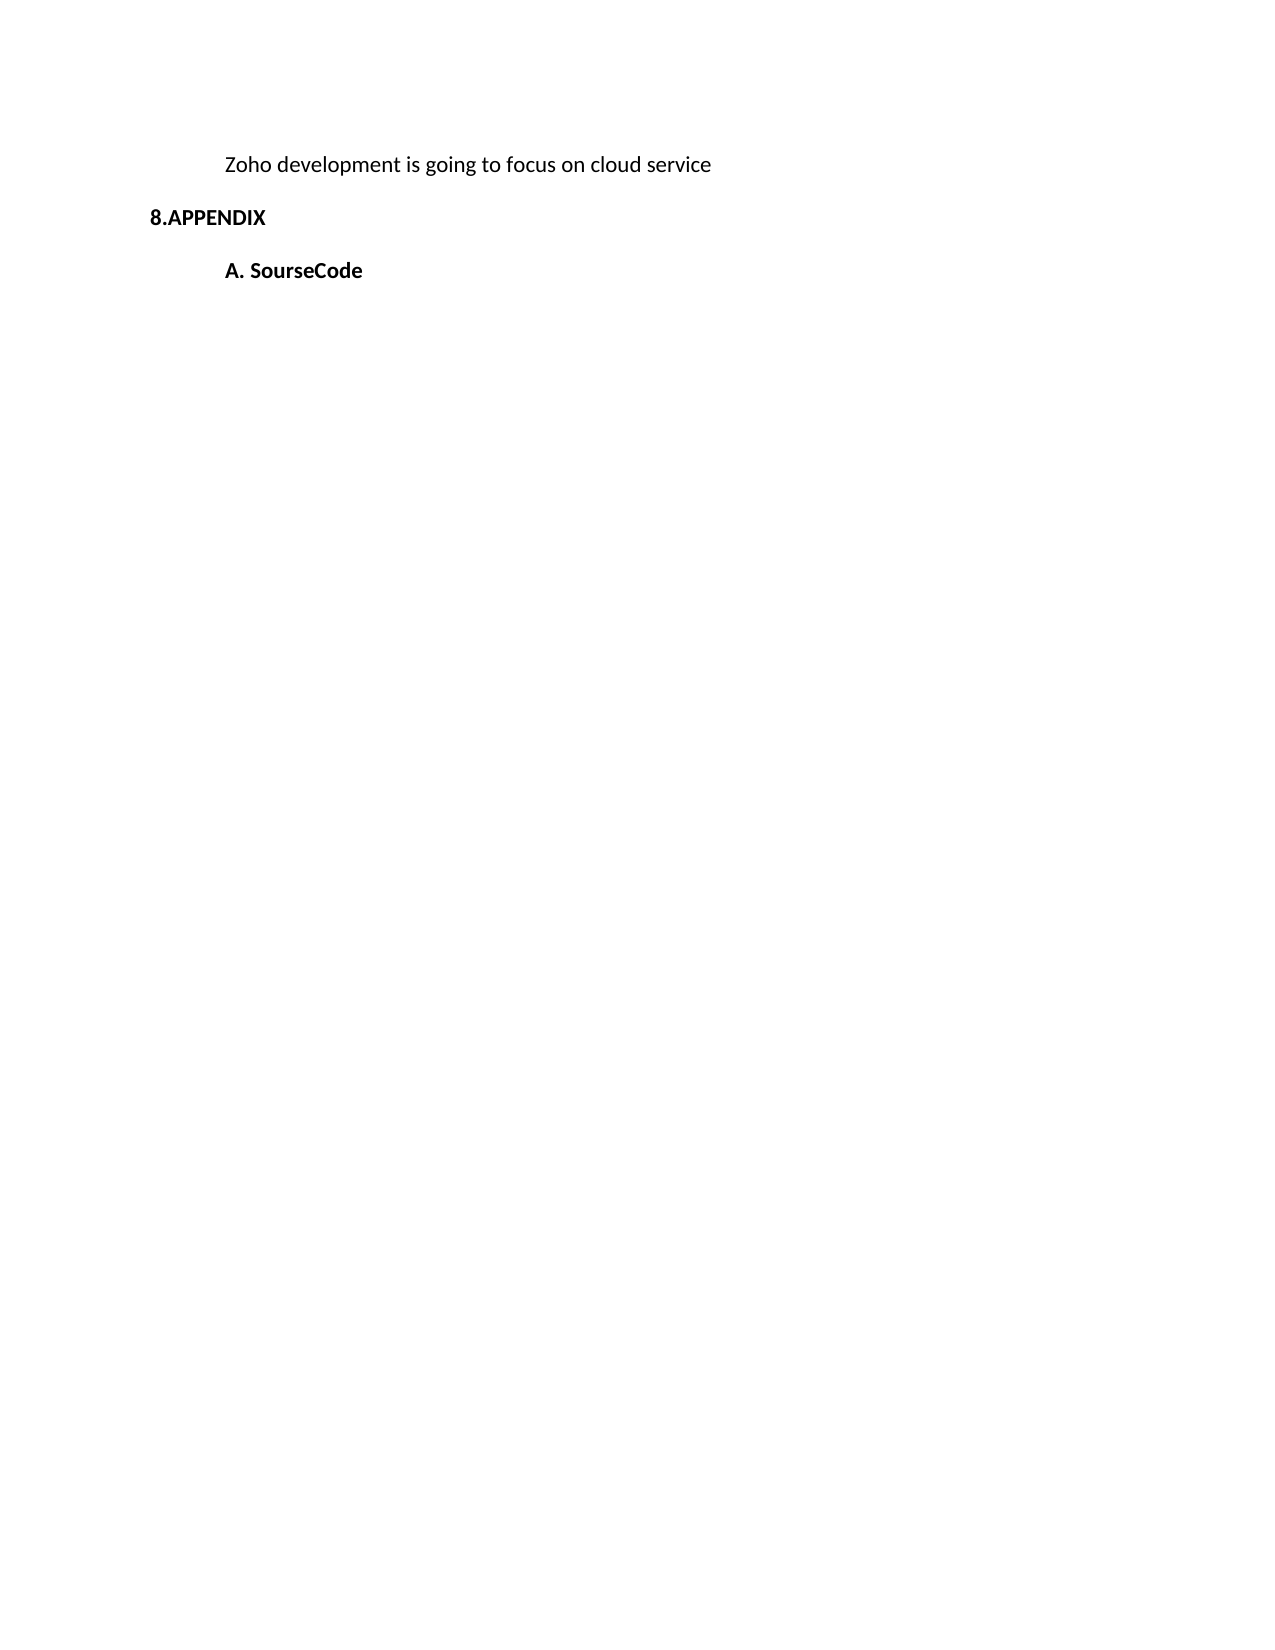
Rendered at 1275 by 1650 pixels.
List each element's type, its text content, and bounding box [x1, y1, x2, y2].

text 8.APPENDIX [150, 203, 1125, 231]
text Zoho development is going to focus on cloud service [150, 150, 1125, 178]
text A. SourseCode [150, 256, 1125, 284]
